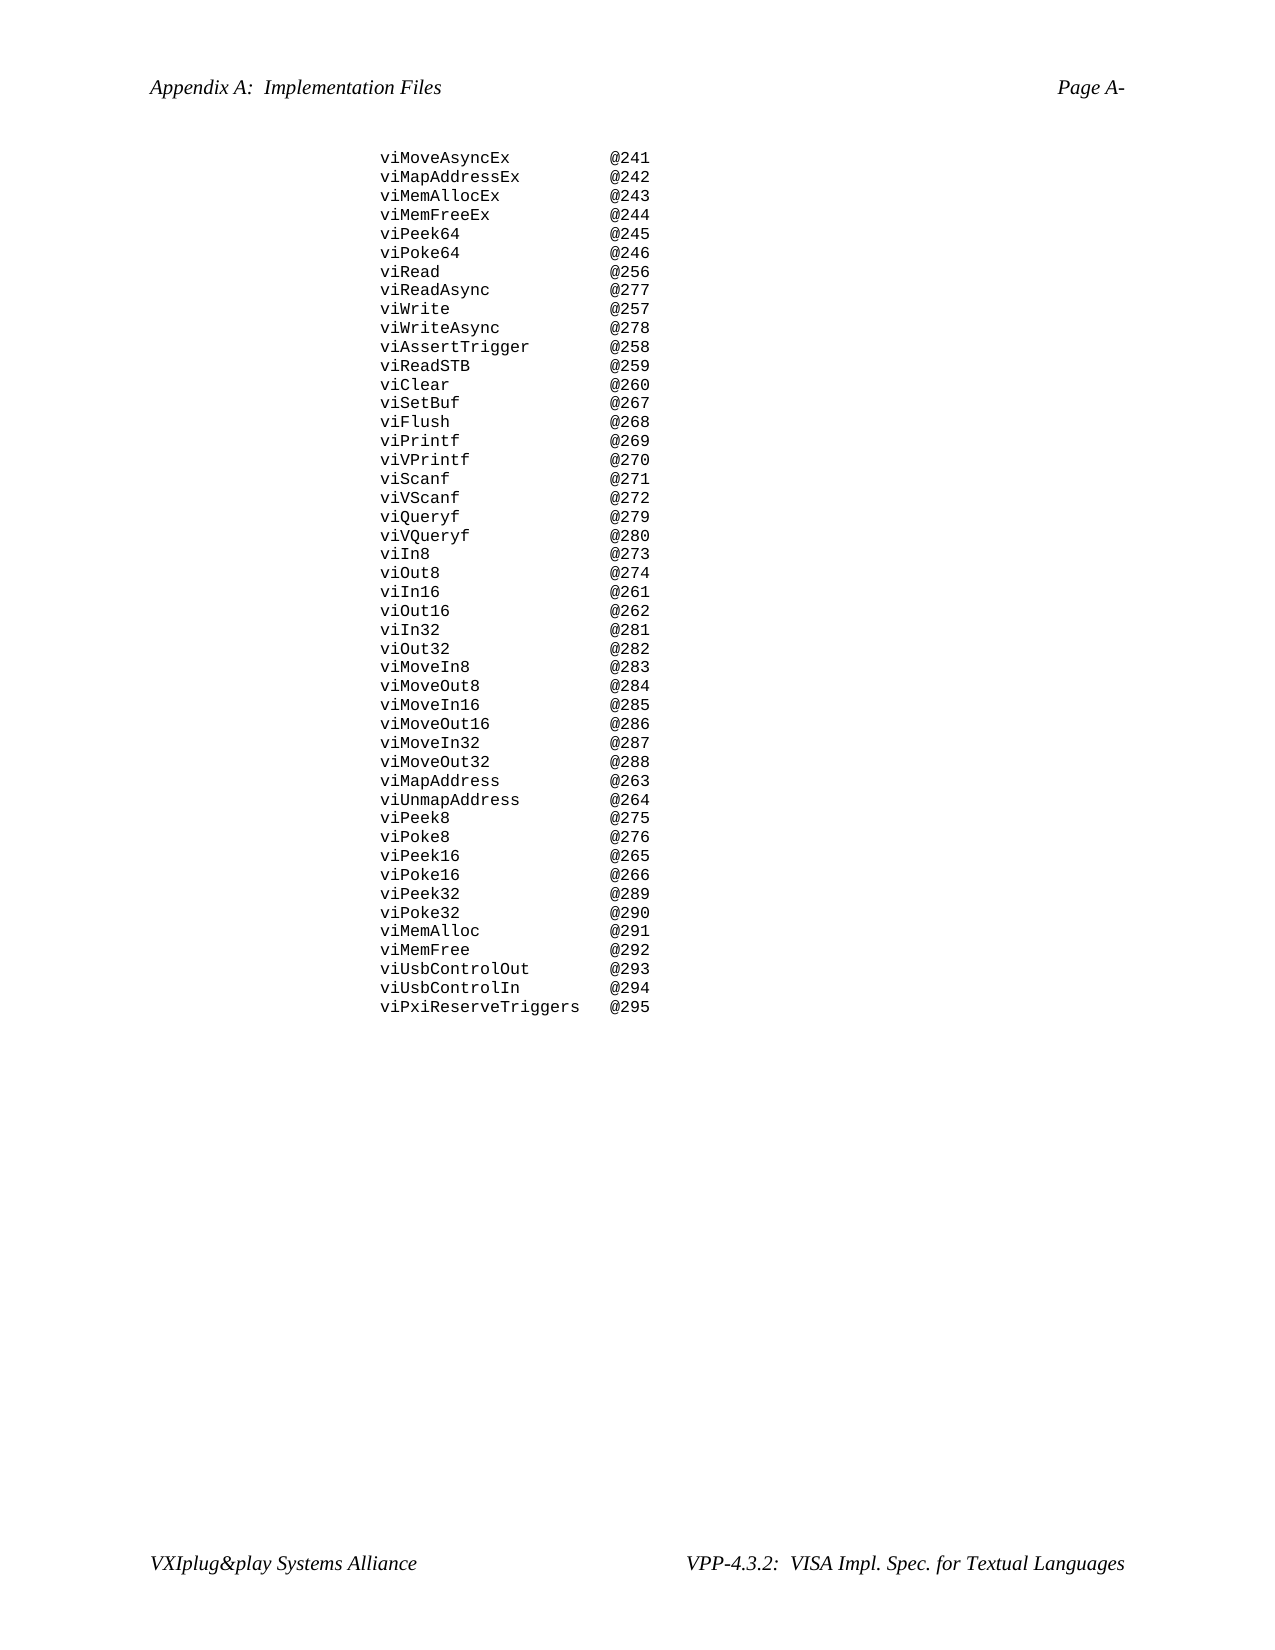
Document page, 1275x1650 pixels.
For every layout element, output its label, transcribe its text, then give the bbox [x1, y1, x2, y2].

text viRead @256 [300, 263, 1125, 282]
text viUsbControlOut @293 [300, 961, 1125, 979]
text viMemFree @292 [300, 942, 1125, 961]
text viAssertTrigger @258 [300, 338, 1125, 357]
text viPoke16 @266 [300, 866, 1125, 885]
text viMemFreeEx @244 [300, 207, 1125, 225]
text viMoveOut8 @284 [300, 678, 1125, 697]
text viUsbControlIn @294 [300, 979, 1125, 998]
text viPoke32 @290 [300, 904, 1125, 923]
text viOut8 @274 [300, 565, 1125, 584]
text viFlush @268 [300, 414, 1125, 433]
text viPoke64 @246 [300, 244, 1125, 263]
text viMoveIn8 @283 [300, 659, 1125, 678]
text viMapAddress @263 [300, 772, 1125, 791]
text viIn16 @261 [300, 584, 1125, 602]
text viPoke8 @276 [300, 829, 1125, 848]
text viMoveOut32 @288 [300, 753, 1125, 772]
text viPxiReserveTriggers @295 [300, 998, 1125, 1017]
text viMapAddressEx @242 [300, 169, 1125, 188]
text viVPrintf @270 [300, 452, 1125, 471]
text viClear @260 [300, 376, 1125, 395]
text viQueryf @279 [300, 508, 1125, 527]
text viMemAlloc @291 [300, 923, 1125, 942]
text viWrite @257 [300, 301, 1125, 320]
text viReadAsync @277 [300, 282, 1125, 301]
text viOut32 @282 [300, 640, 1125, 659]
text viVScanf @272 [300, 489, 1125, 508]
text viIn8 @273 [300, 546, 1125, 565]
text viMoveAsyncEx @241 [300, 150, 1125, 169]
text viPrintf @269 [300, 433, 1125, 452]
text viOut16 @262 [300, 602, 1125, 621]
text viScanf @271 [300, 471, 1125, 489]
text viMemAllocEx @243 [300, 188, 1125, 207]
text viMoveOut16 @286 [300, 716, 1125, 734]
text viPeek8 @275 [300, 810, 1125, 829]
text viReadSTB @259 [300, 357, 1125, 376]
text viWriteAsync @278 [300, 320, 1125, 338]
text viPeek32 @289 [300, 885, 1125, 904]
text viIn32 @281 [300, 621, 1125, 640]
text viPeek16 @265 [300, 848, 1125, 866]
text viMoveIn32 @287 [300, 734, 1125, 753]
text viSetBuf @267 [300, 395, 1125, 414]
text viVQueryf @280 [300, 527, 1125, 546]
text viUnmapAddress @264 [300, 791, 1125, 810]
text viMoveIn16 @285 [300, 697, 1125, 716]
text viPeek64 @245 [300, 225, 1125, 244]
